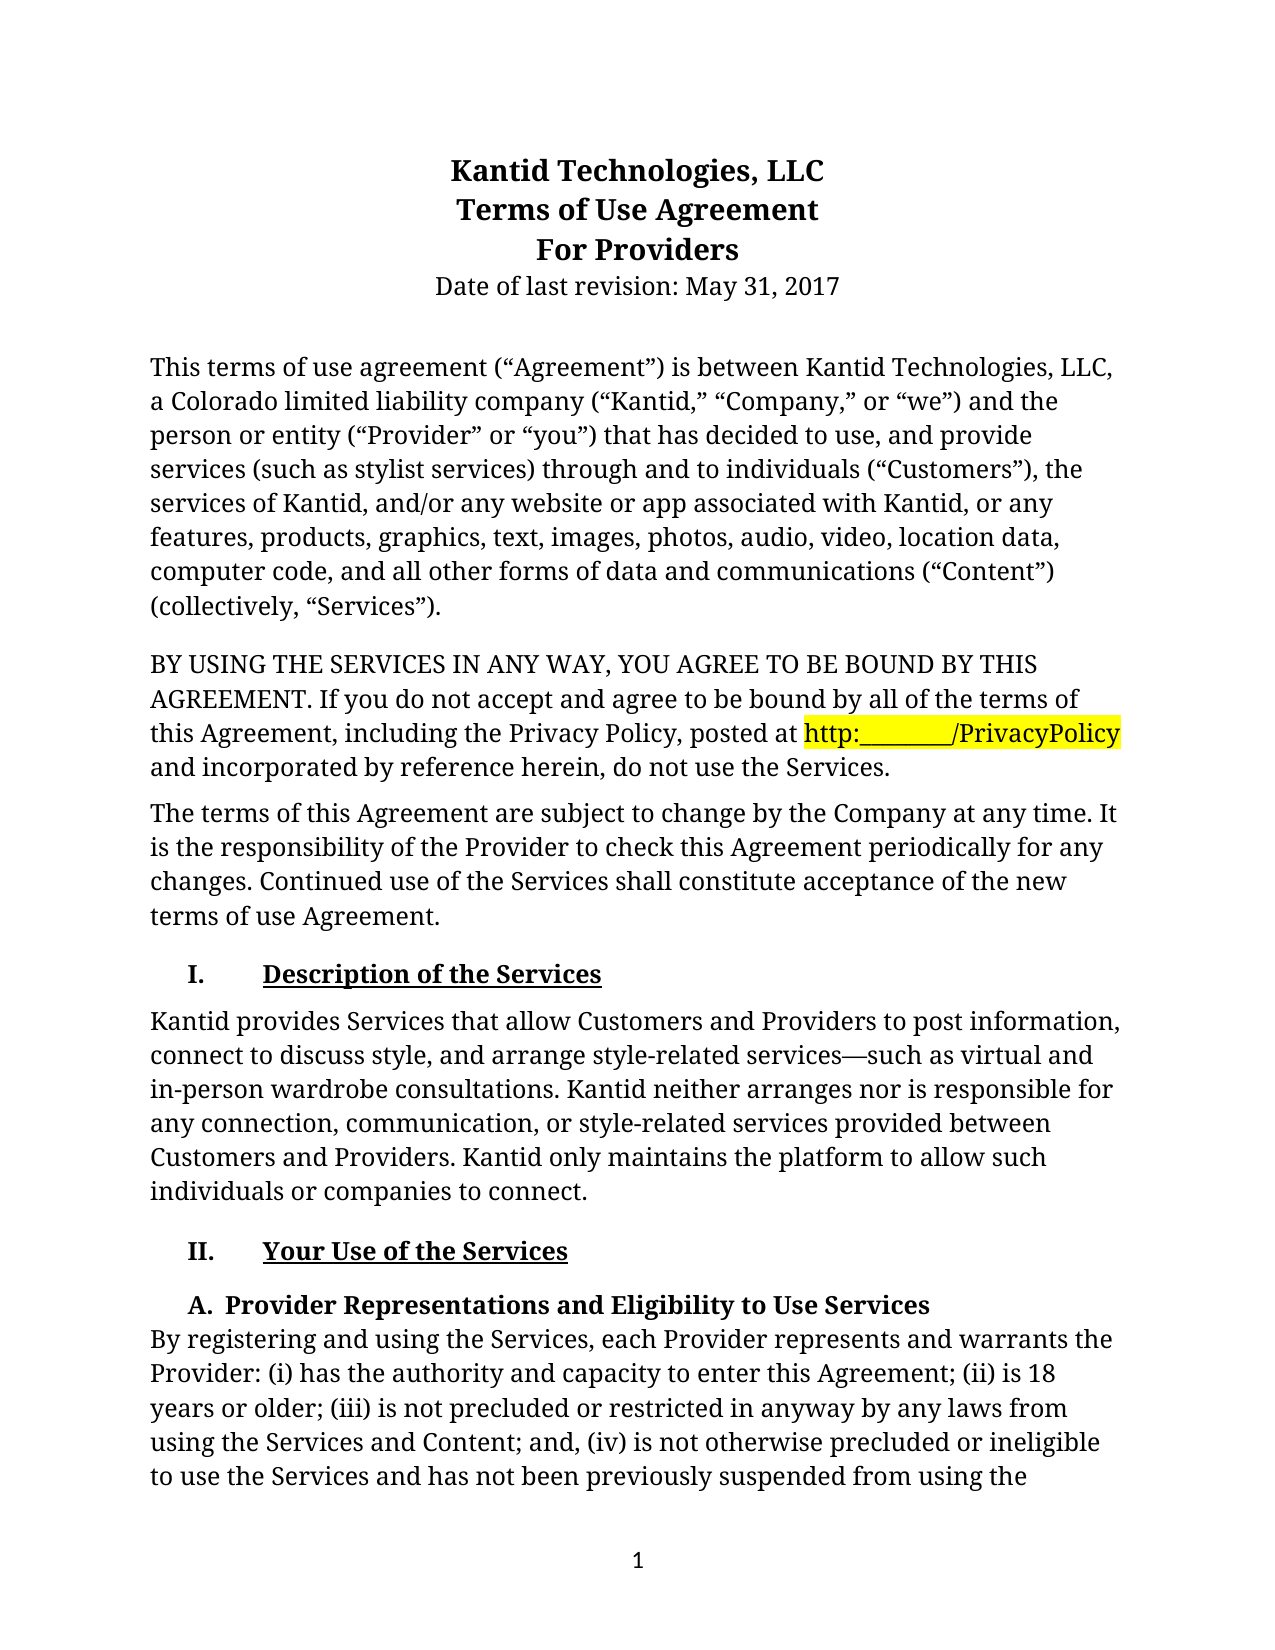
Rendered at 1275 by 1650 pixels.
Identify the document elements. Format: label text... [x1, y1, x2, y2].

text Date of last revision: May 31, 2017 [150, 269, 1125, 303]
list The terms of this Agreement are subject to change by the Company at any time. It is the responsibility of the Provider to check this Agreement periodically for any changes. Continued use of the Services shall constitute acceptance of the new terms of use Agreement. [150, 796, 1125, 932]
text By using the Services in any way, you agree to be bound by this Agreement. If you do not accept and agree to be bound by all of the terms of this Agreement, including the Privacy Policy, posted at http:________/PrivacyPolicy and incorporated by reference herein, do not use the Services. [150, 647, 1125, 783]
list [150, 1322, 1125, 1492]
text For Providers [150, 229, 1125, 269]
subtitle Your Use of the Services [187, 1233, 1125, 1267]
text Kantid provides Services that allow Customers and Providers to post information, connect to discuss style, and arrange style-related services—such as virtual and in-person wardrobe consultations. Kantid neither arranges nor is responsible for any connection, communication, or style-related services provided between Customers and Providers. Kantid only maintains the platform to allow such individuals or companies to connect. [150, 1004, 1125, 1208]
text Terms of Use Agreement [150, 190, 1125, 229]
text This terms of use agreement (“Agreement”) is between Kantid Technologies, LLC, a Colorado limited liability company (“Kantid,” “Company,” or “we”) and the person or entity (“Provider” or “you”) that has decided to use, and provide services (such as stylist services) through and to individuals (“Customers”), the services of Kantid, and/or any website or app associated with Kantid, or any features, products, graphics, text, images, photos, audio, video, location data, computer code, and all other forms of data and communications (“Content”) (collectively, “Services”). [150, 350, 1125, 622]
text Kantid Technologies, LLC [150, 150, 1125, 190]
subtitle Description of the Services [187, 957, 1125, 991]
subtitle Provider Representations and Eligibility to Use Services [187, 1288, 1125, 1322]
